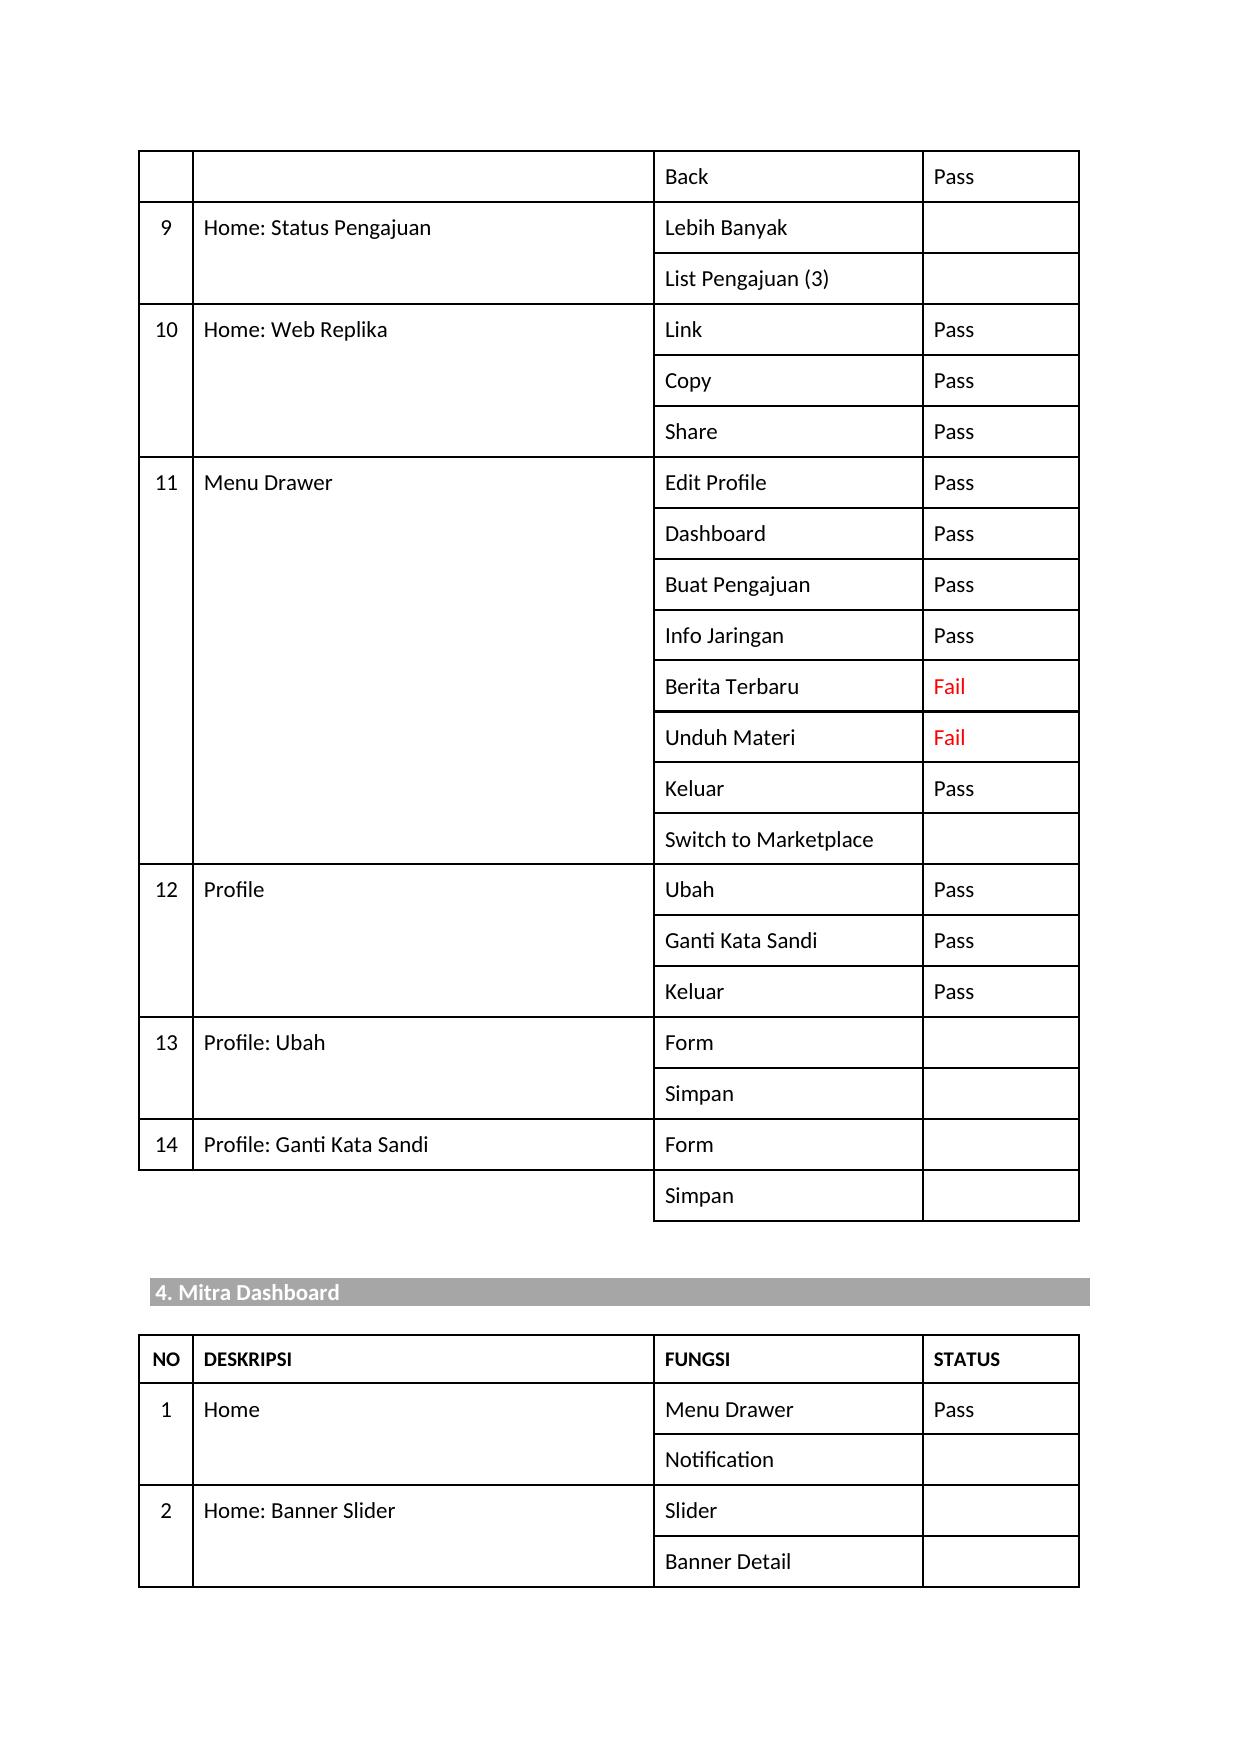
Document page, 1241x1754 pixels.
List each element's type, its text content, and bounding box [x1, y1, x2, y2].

table_cell 2 [140, 1486, 192, 1586]
table_cell 10 [140, 305, 192, 456]
table_cell [924, 814, 1078, 863]
table_cell 12 [140, 865, 192, 1016]
table_cell [924, 254, 1078, 303]
table_header FUNGSI [655, 1336, 922, 1382]
table_cell Lebih Banyak [655, 203, 922, 252]
table_cell Share [655, 407, 922, 456]
table_cell List Pengajuan (3) [655, 254, 922, 303]
table_cell Pass [924, 763, 1078, 812]
table_cell Simpan [655, 1069, 922, 1118]
table_cell Berita Terbaru [655, 661, 922, 710]
text 4. Mitra Dashboard [150, 1278, 1090, 1306]
table_cell 9 [140, 203, 192, 303]
table_cell Pass [924, 916, 1078, 965]
table_cell Unduh Materi [655, 713, 922, 761]
table_cell Info Jaringan [655, 611, 922, 659]
table_cell Home: Banner Slider [194, 1486, 653, 1586]
table_cell Home: Status Pengajuan [194, 203, 653, 303]
table_cell Banner Detail [655, 1537, 922, 1586]
table_cell Form [655, 1120, 922, 1169]
table_cell [924, 1120, 1078, 1169]
table_cell Link [655, 305, 922, 354]
table_cell Keluar [655, 763, 922, 812]
table_cell Switch to Marketplace [655, 814, 922, 863]
table_cell [924, 203, 1078, 252]
table_cell Keluar [655, 967, 922, 1016]
table_cell Pass [924, 967, 1078, 1016]
table_cell Notification [655, 1435, 922, 1484]
table_cell Home: Web Replika [194, 305, 653, 456]
table_cell Back [655, 152, 922, 201]
table_cell Pass [924, 152, 1078, 201]
table_cell Menu Drawer [655, 1384, 922, 1433]
table_cell 14 [140, 1120, 192, 1169]
table_cell Pass [924, 407, 1078, 456]
table_header STATUS [924, 1336, 1078, 1382]
table_cell Ubah [655, 865, 922, 914]
table_cell Menu Drawer [194, 458, 653, 863]
table_cell Pass [924, 458, 1078, 507]
table_cell [924, 1018, 1078, 1067]
table_cell Edit Profile [655, 458, 922, 507]
table_cell Copy [655, 356, 922, 405]
table_cell Ganti Kata Sandi [655, 916, 922, 965]
table_cell Pass [924, 509, 1078, 557]
table_cell [924, 1486, 1078, 1535]
table_cell Form [655, 1018, 922, 1067]
table_cell 11 [140, 458, 192, 863]
table_cell Buat Pengajuan [655, 560, 922, 608]
table_cell Pass [924, 356, 1078, 405]
table_header DESKRIPSI [194, 1336, 653, 1382]
table_cell Profile [194, 865, 653, 1016]
table_cell 1 [140, 1384, 192, 1484]
table_cell 13 [140, 1018, 192, 1118]
table_header NO [140, 1336, 192, 1382]
table_cell Pass [924, 560, 1078, 608]
table_cell Profile: Ganti Kata Sandi [194, 1120, 653, 1169]
table_cell Pass [924, 611, 1078, 659]
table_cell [194, 152, 653, 201]
table_cell [924, 1171, 1078, 1220]
table_cell Pass [924, 1384, 1078, 1433]
table_cell Profile: Ubah [194, 1018, 653, 1118]
table_cell Pass [924, 305, 1078, 354]
table_cell Fail [924, 713, 1078, 761]
table_cell Slider [655, 1486, 922, 1535]
table_cell [924, 1537, 1078, 1586]
table_cell 8 [140, 152, 192, 201]
table_cell [924, 1069, 1078, 1118]
table_cell Fail [924, 661, 1078, 710]
table_cell [924, 1435, 1078, 1484]
table_cell Pass [924, 865, 1078, 914]
table_cell Dashboard [655, 509, 922, 557]
table_cell Home [194, 1384, 653, 1484]
table_cell Simpan [655, 1171, 922, 1220]
